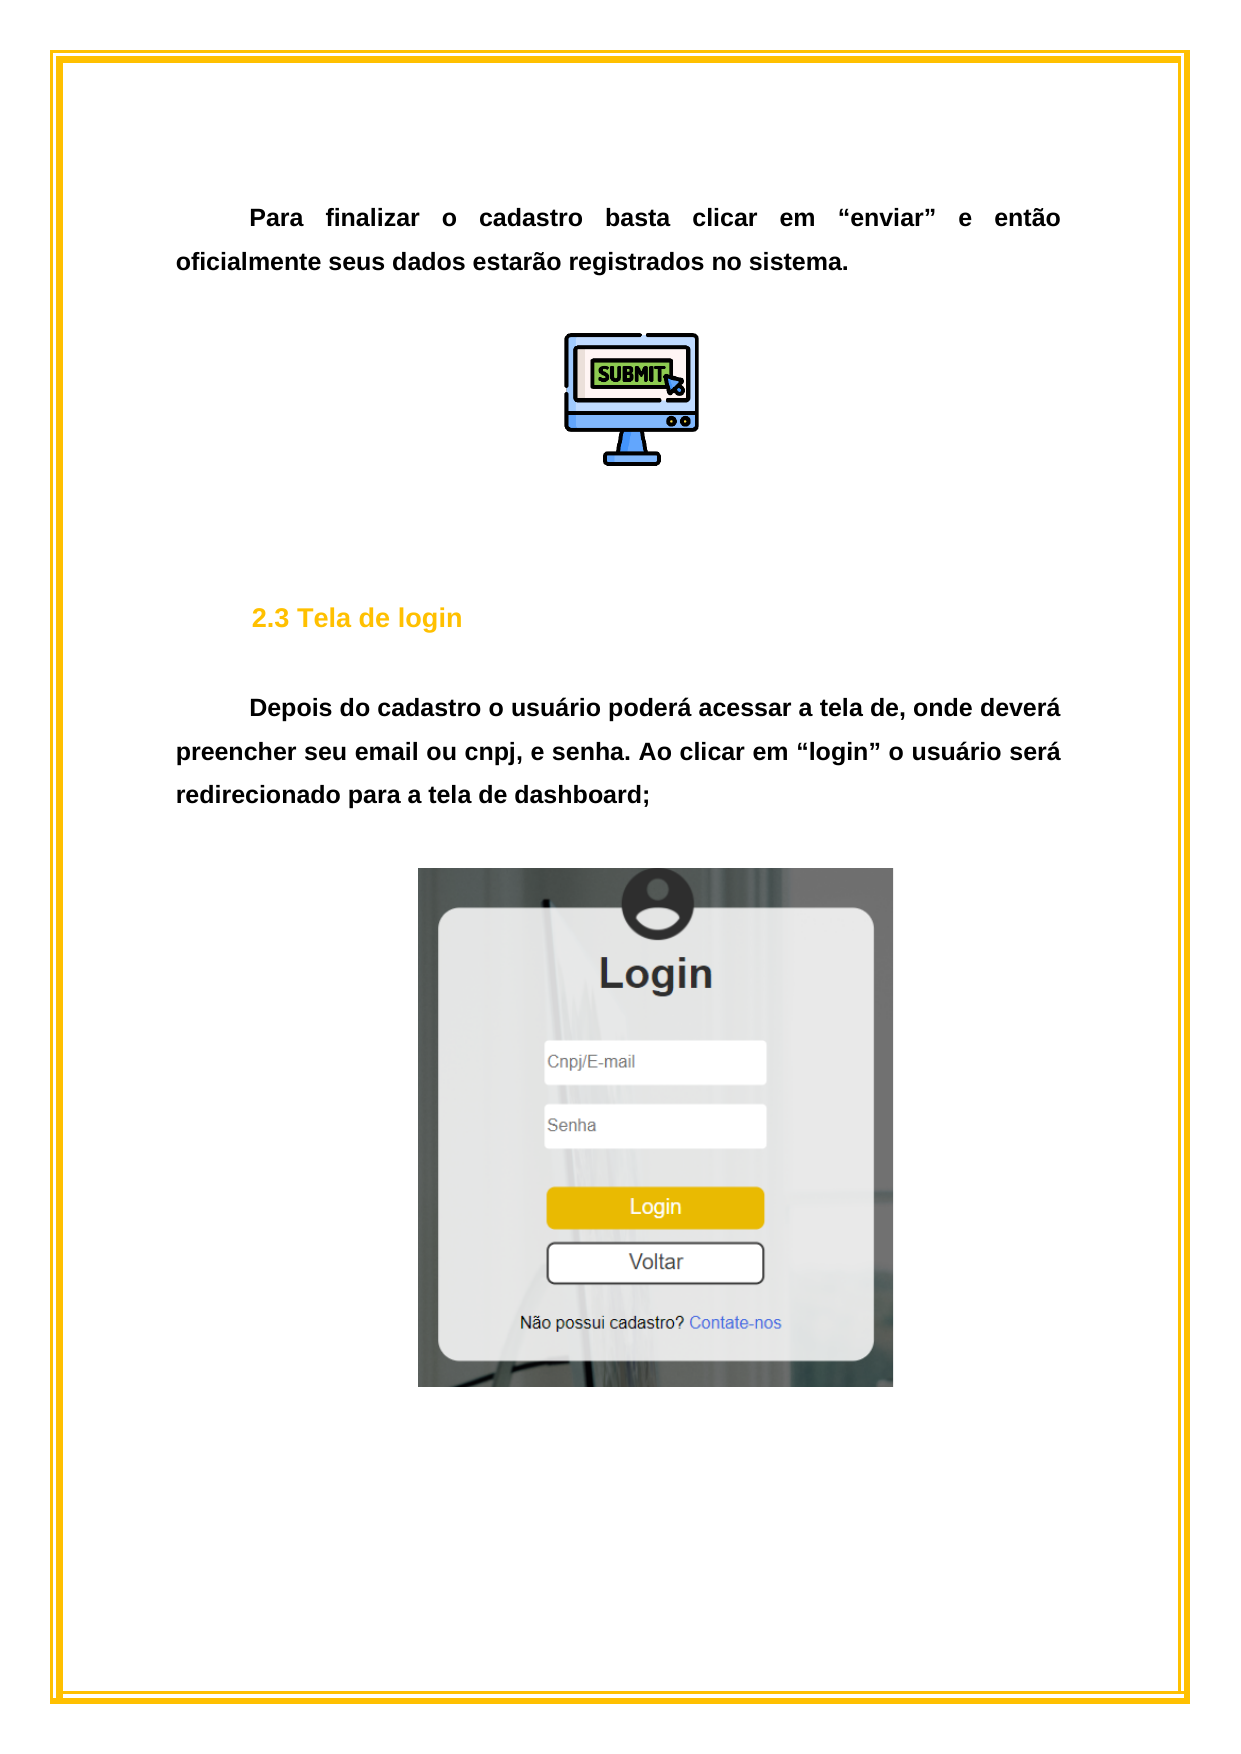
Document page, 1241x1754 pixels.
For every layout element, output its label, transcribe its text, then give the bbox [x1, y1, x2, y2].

picture [418, 868, 894, 1387]
picture [564, 332, 699, 467]
text Depois do cadastro o usuário poderá acessar a tela de, onde deverá preencher seu email ou cnpj, e senha. Ao clicar em “login” o usuário será redirecionado para a tela de dashboard; [176, 693, 1062, 809]
subtitle 2.3 Tela de login [252, 602, 1063, 633]
text Para finalizar o cadastro basta clicar em “enviar” e então oficialmente seus dados estarão registrados no sistema. [176, 203, 1062, 276]
